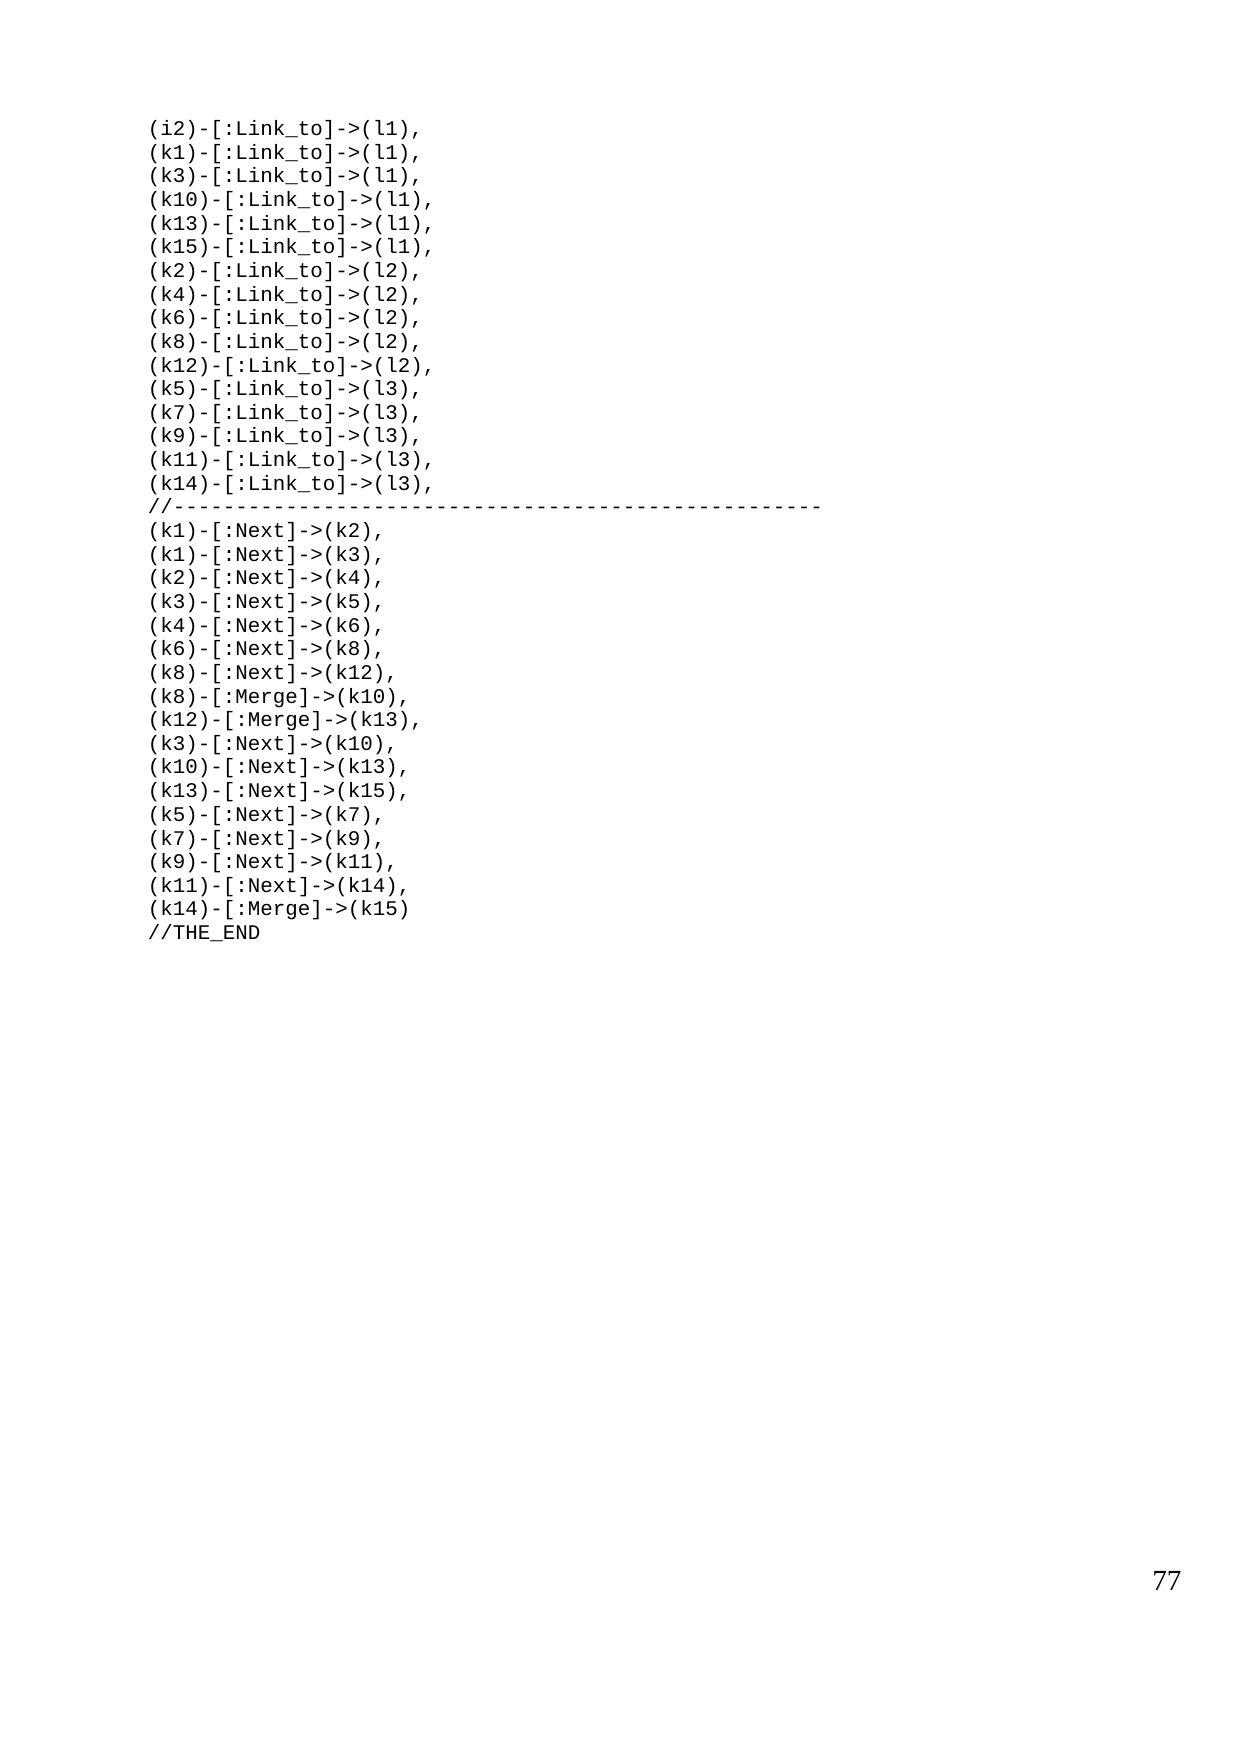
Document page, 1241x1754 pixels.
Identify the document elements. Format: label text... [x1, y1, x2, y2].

text (k8)-[:Merge]->(k10), [148, 686, 1181, 709]
text (k1)-[:Next]->(k2), [148, 520, 1181, 544]
text (k5)-[:Next]->(k7), [148, 804, 1181, 827]
text (k7)-[:Link_to]->(l3), [148, 402, 1181, 426]
text (i2)-[:Link_to]->(l1), [148, 118, 1181, 142]
text (k13)-[:Link_to]->(l1), [148, 213, 1181, 236]
text (k3)-[:Next]->(k5), [148, 591, 1181, 615]
text (k13)-[:Next]->(k15), [148, 780, 1181, 804]
text //---------------------------------------------------- [148, 496, 1181, 520]
text (k9)-[:Next]->(k11), [148, 851, 1181, 875]
text (k2)-[:Next]->(k4), [148, 567, 1181, 591]
text (k10)-[:Link_to]->(l1), [148, 189, 1181, 213]
text (k4)-[:Link_to]->(l2), [148, 284, 1181, 307]
text (k12)-[:Merge]->(k13), [148, 709, 1181, 733]
text (k6)-[:Next]->(k8), [148, 638, 1181, 662]
text //THE_END [148, 922, 1181, 946]
text (k8)-[:Next]->(k12), [148, 662, 1181, 686]
text (k3)-[:Link_to]->(l1), [148, 165, 1181, 189]
text (k9)-[:Link_to]->(l3), [148, 426, 1181, 449]
text (k3)-[:Next]->(k10), [148, 733, 1181, 757]
text (k1)-[:Next]->(k3), [148, 544, 1181, 567]
text (k12)-[:Link_to]->(l2), [148, 354, 1181, 378]
text (k2)-[:Link_to]->(l2), [148, 260, 1181, 284]
text (k11)-[:Next]->(k14), [148, 875, 1181, 898]
text (k5)-[:Link_to]->(l3), [148, 378, 1181, 402]
text (k8)-[:Link_to]->(l2), [148, 331, 1181, 354]
text (k11)-[:Link_to]->(l3), [148, 449, 1181, 473]
text (k4)-[:Next]->(k6), [148, 615, 1181, 638]
text (k14)-[:Link_to]->(l3), [148, 473, 1181, 496]
text (k15)-[:Link_to]->(l1), [148, 236, 1181, 260]
text (k10)-[:Next]->(k13), [148, 757, 1181, 780]
text (k14)-[:Merge]->(k15) [148, 898, 1181, 922]
text (k1)-[:Link_to]->(l1), [148, 142, 1181, 165]
text (k6)-[:Link_to]->(l2), [148, 307, 1181, 331]
text (k7)-[:Next]->(k9), [148, 827, 1181, 851]
